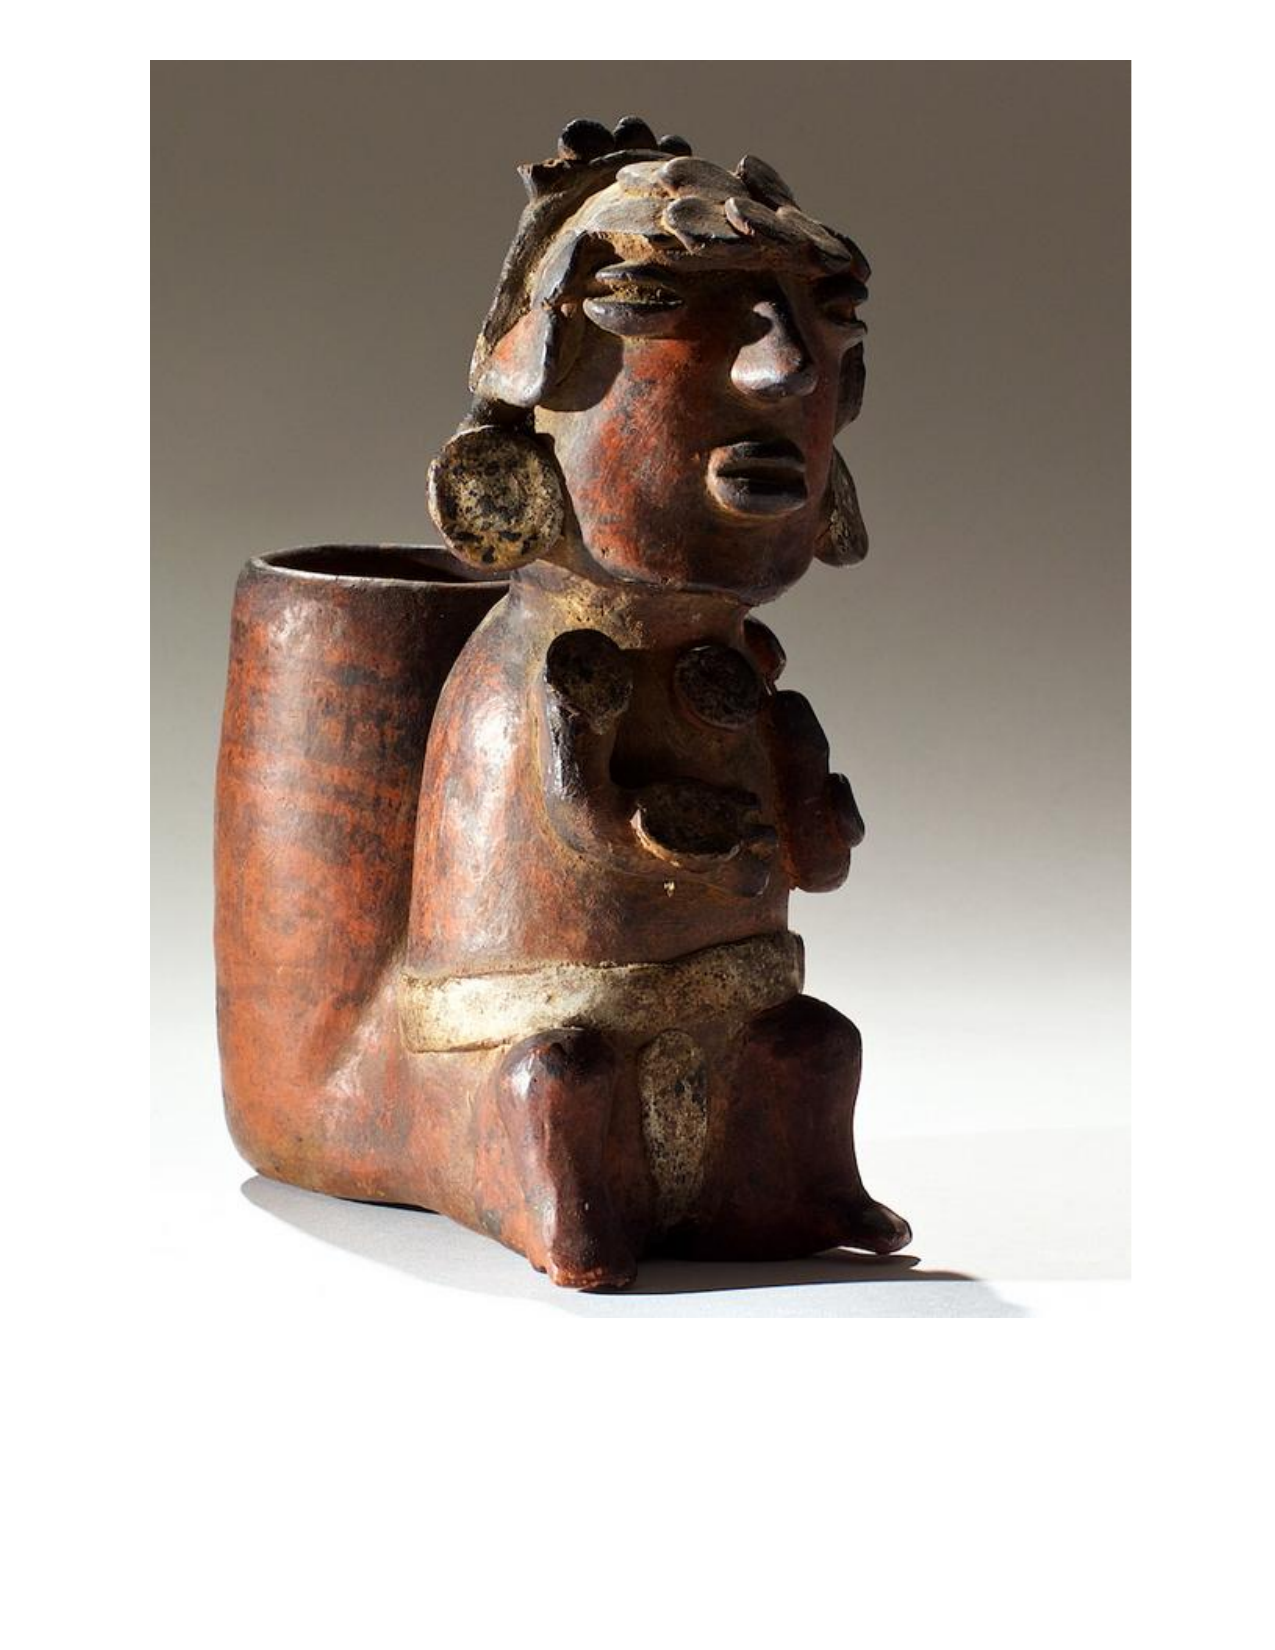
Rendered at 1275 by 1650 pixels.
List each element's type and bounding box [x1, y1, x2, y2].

picture [150, 60, 1132, 1318]
